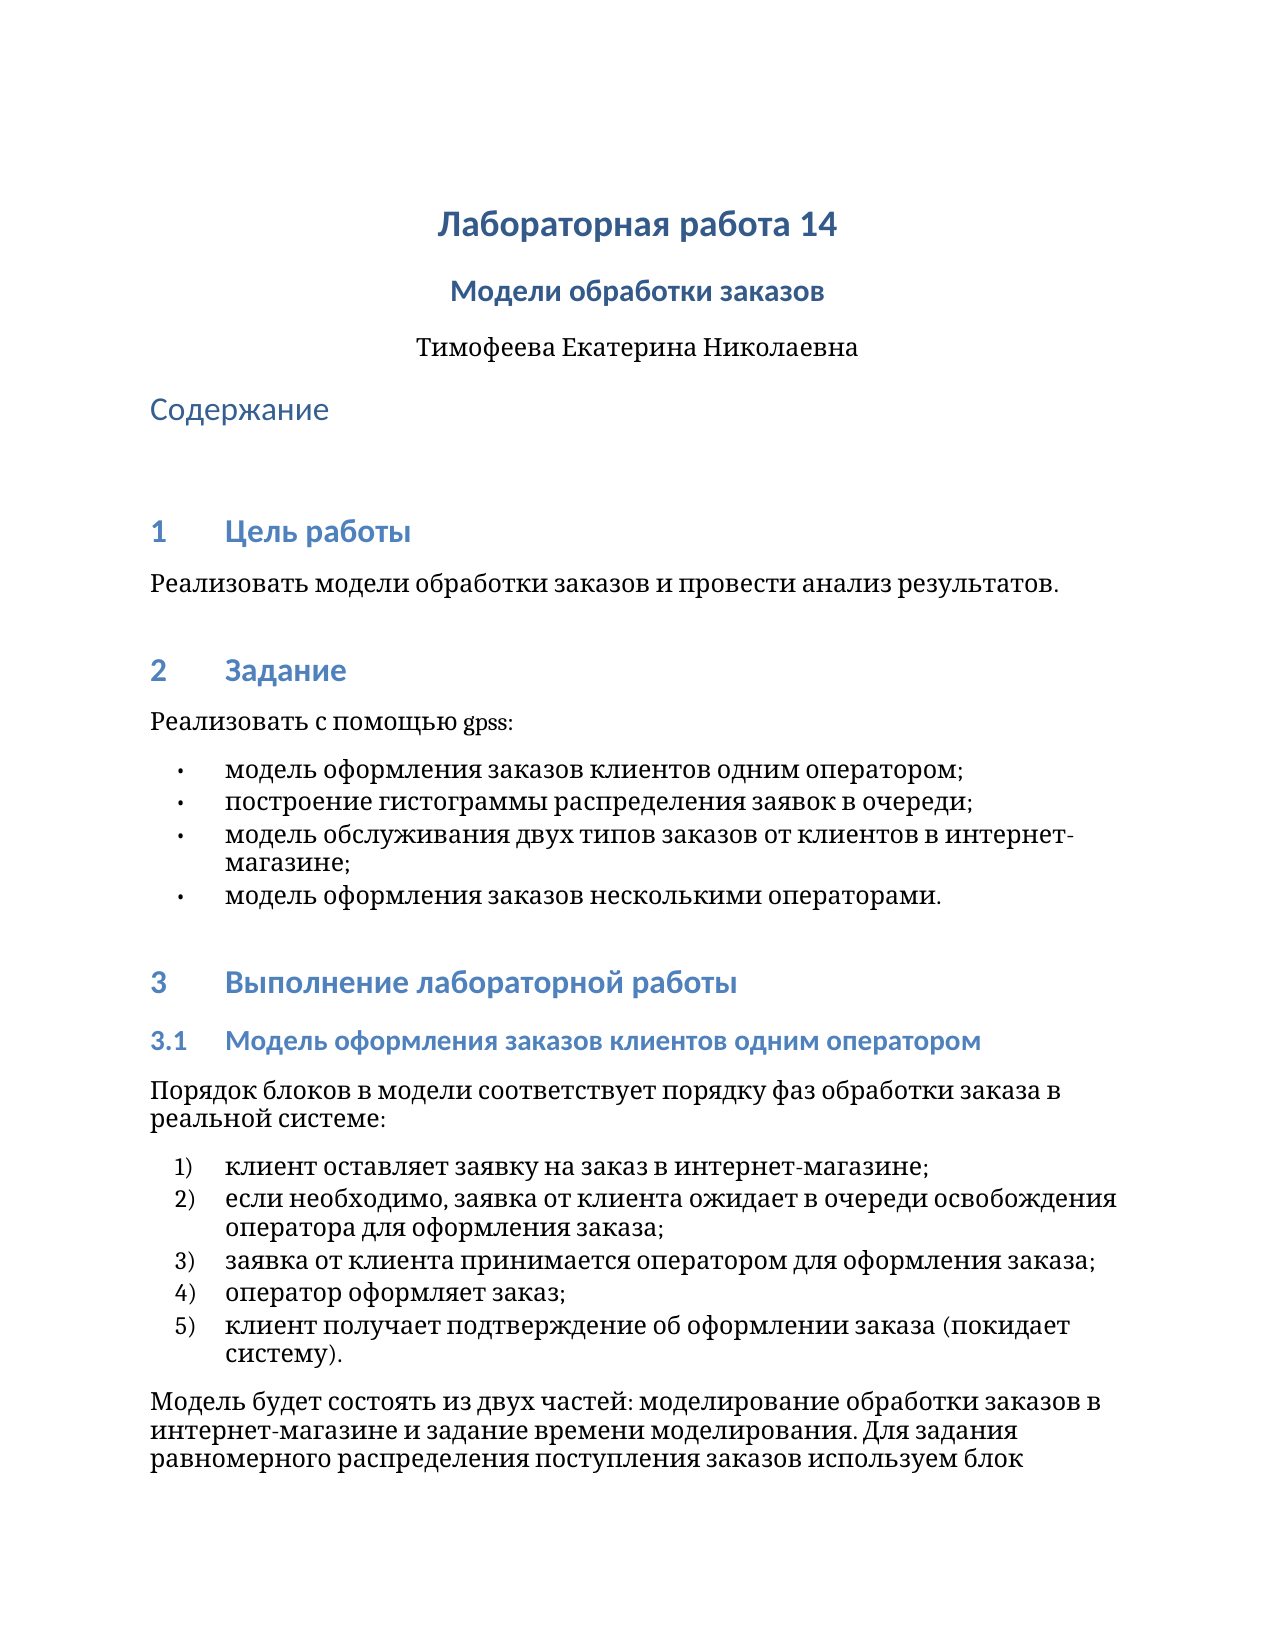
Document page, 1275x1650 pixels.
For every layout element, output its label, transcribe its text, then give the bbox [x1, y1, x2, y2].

list заявка от клиента принимается оператором для оформления заказа; [175, 1247, 1125, 1275]
subtitle 3 Выполнение лабораторной работы [150, 961, 1125, 1001]
list модель оформления заказов несколькими операторами. [175, 882, 1125, 911]
title Лабораторная работа 14 [150, 200, 1125, 246]
text Реализовать с помощью gpss: [150, 708, 1125, 737]
list модель обслуживания двух типов заказов от клиентов в интернет-магазине; [175, 821, 1125, 878]
text Тимофеева Екатерина Николаевна [150, 334, 1125, 363]
list оператор оформляет заказ; [175, 1279, 1125, 1308]
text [150, 1388, 1125, 1474]
subtitle 1 Цель работы [150, 510, 1125, 551]
subtitle 3.1 Модель оформления заказов клиентов одним оператором [150, 1022, 1125, 1058]
list клиент получает подтверждение об оформлении заказа (покидает систему). [175, 1312, 1125, 1369]
text Реализовать модели обработки заказов и провести анализ результатов. [150, 570, 1125, 599]
subtitle 2 Задание [150, 649, 1125, 689]
list если необходимо, заявка от клиента ожидает в очереди освобождения оператора для оформления заказа; [175, 1185, 1125, 1243]
text Порядок блоков в модели соответствует порядку фаз обработки заказа в реальной системе: [150, 1077, 1125, 1134]
list модель оформления заказов клиентов одним оператором; [175, 756, 1125, 784]
list построение гистограммы распределения заявок в очереди; [175, 788, 1125, 817]
list клиент оставляет заявку на заказ в интернет-магазине; [175, 1153, 1125, 1182]
subtitle Модели обработки заказов [150, 271, 1125, 309]
